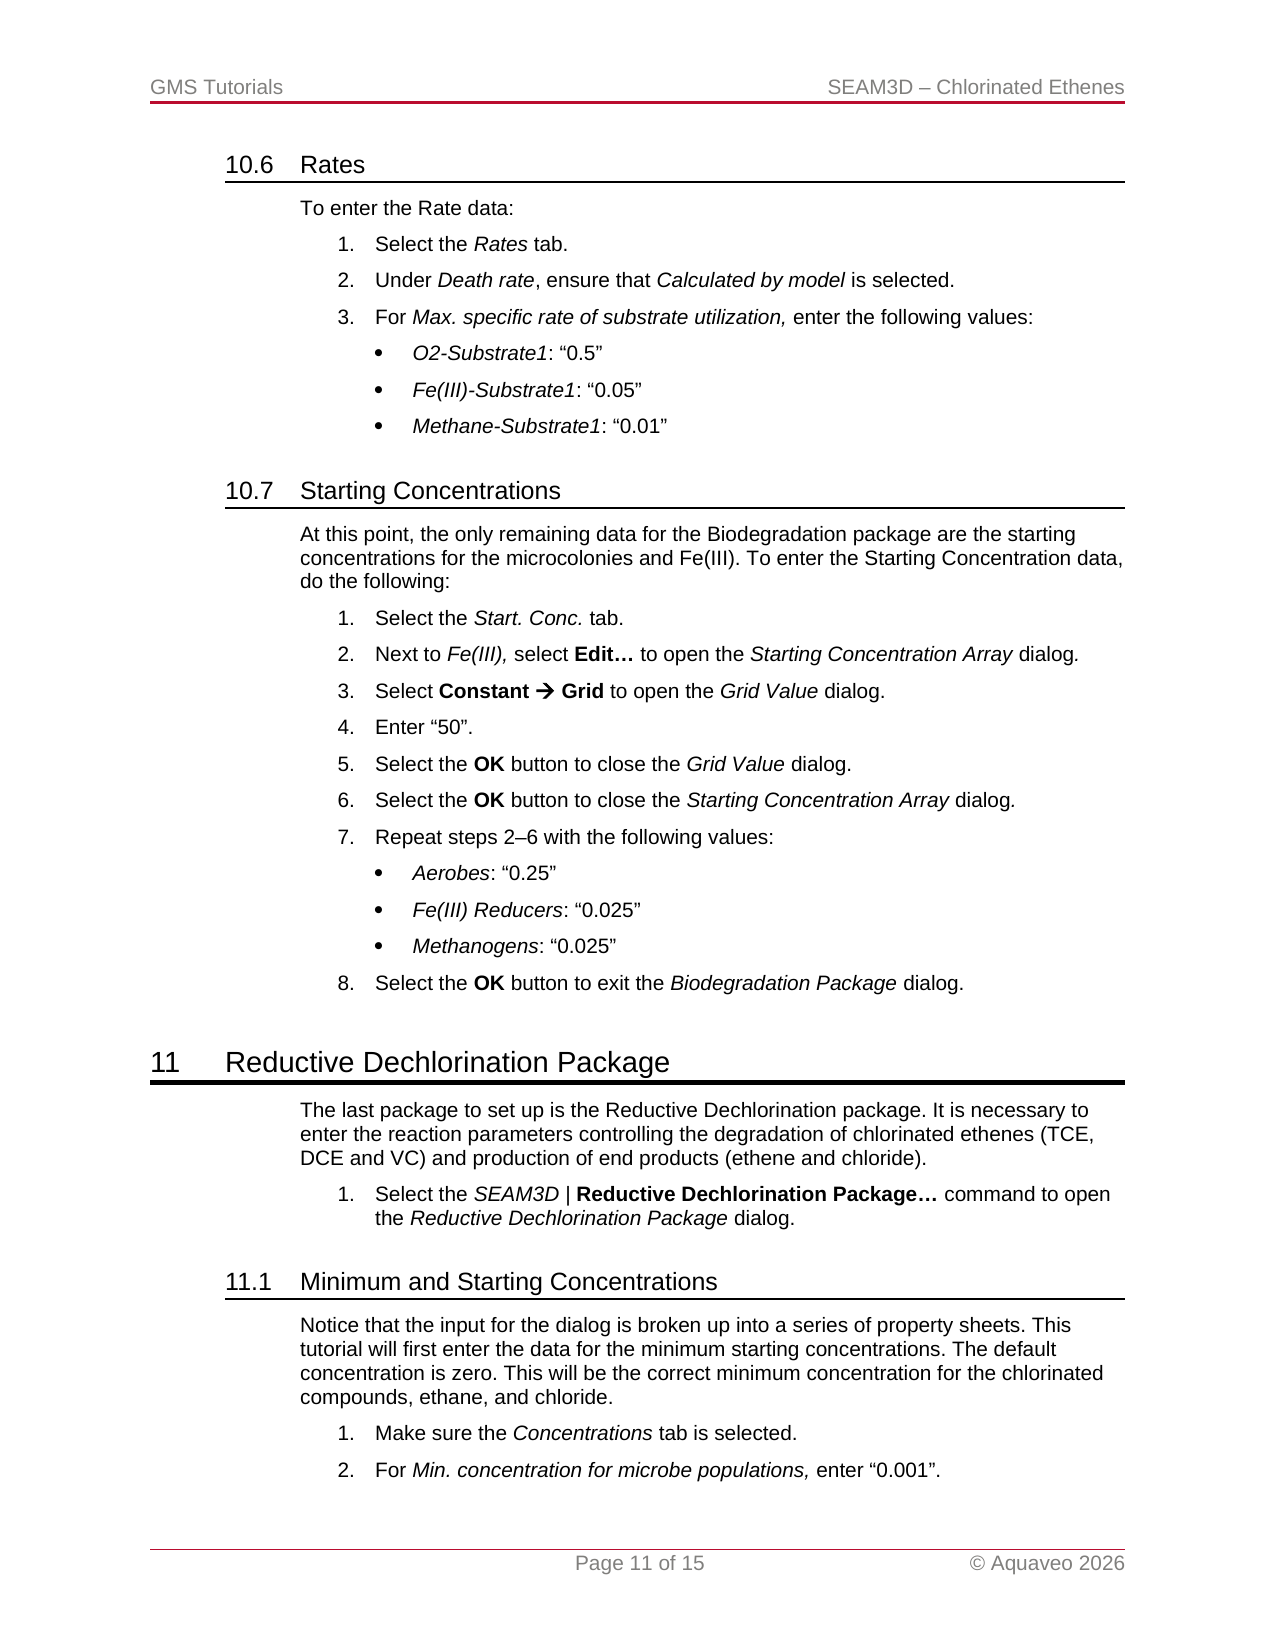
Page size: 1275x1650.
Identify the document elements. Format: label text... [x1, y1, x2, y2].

list For Max. specific rate of substrate utilization, enter the following values: [337, 305, 1125, 329]
text At this point, the only remaining data for the Biodegradation package are the starting concentrations for the microcolonies and Fe(III). To enter the Starting Concentration data, do the following: [300, 521, 1125, 593]
list Fe(III)-Substrate1: “0.05” [375, 378, 1125, 402]
list Select the OK button to close the Starting Concentration Array dialog. [337, 788, 1125, 812]
list Methanogens: “0.025” [375, 934, 1125, 958]
text To enter the Rate data: [300, 195, 1125, 219]
text Notice that the input for the dialog is broken up into a series of property sheets. This tutorial will first enter the data for the minimum starting concentrations. The default concentration is zero. This will be the correct minimum concentration for the chlorinated compounds, ethane, and chloride. [300, 1313, 1125, 1408]
subtitle Minimum and Starting Concentrations [225, 1267, 1125, 1298]
list Methane-Substrate1: “0.01” [375, 414, 1125, 438]
text The last package to set up is the Reductive Dechlorination package. It is necessary to enter the reaction parameters controlling the degradation of chlorinated ethenes (TCE, DCE and VC) and production of end products (ethene and chloride). [300, 1097, 1125, 1169]
list Repeat steps 2–6 with the following values: [337, 824, 1125, 848]
list Enter “50”. [337, 715, 1125, 739]
subtitle Starting Concentrations [225, 476, 1125, 507]
list Select Constant Grid to open the Grid Value dialog. [337, 679, 1125, 703]
list Aerobes: “0.25” [375, 861, 1125, 885]
list Next to Fe(III), select Edit… to open the Starting Concentration Array dialog. [337, 642, 1125, 666]
list Select the Rates tab. [337, 232, 1125, 256]
list Select the OK button to exit the Biodegradation Package dialog. [337, 971, 1125, 995]
list Select the OK button to close the Grid Value dialog. [337, 752, 1125, 776]
list Select the Start. Conc. tab. [337, 606, 1125, 630]
list Under Death rate, ensure that Calculated by model is selected. [337, 268, 1125, 292]
subtitle Rates [225, 150, 1125, 181]
list Make sure the Concentrations tab is selected. [337, 1421, 1125, 1445]
list O2-Substrate1: “0.5” [375, 341, 1125, 365]
list Fe(III) Reducers: “0.025” [375, 898, 1125, 922]
list For Min. concentration for microbe populations, enter “0.001”. [337, 1457, 1125, 1481]
subtitle Reductive Dechlorination Package [150, 1045, 1125, 1080]
list Select the SEAM3D | Reductive Dechlorination Package… command to open the Reductive Dechlorination Package dialog. [337, 1182, 1125, 1230]
